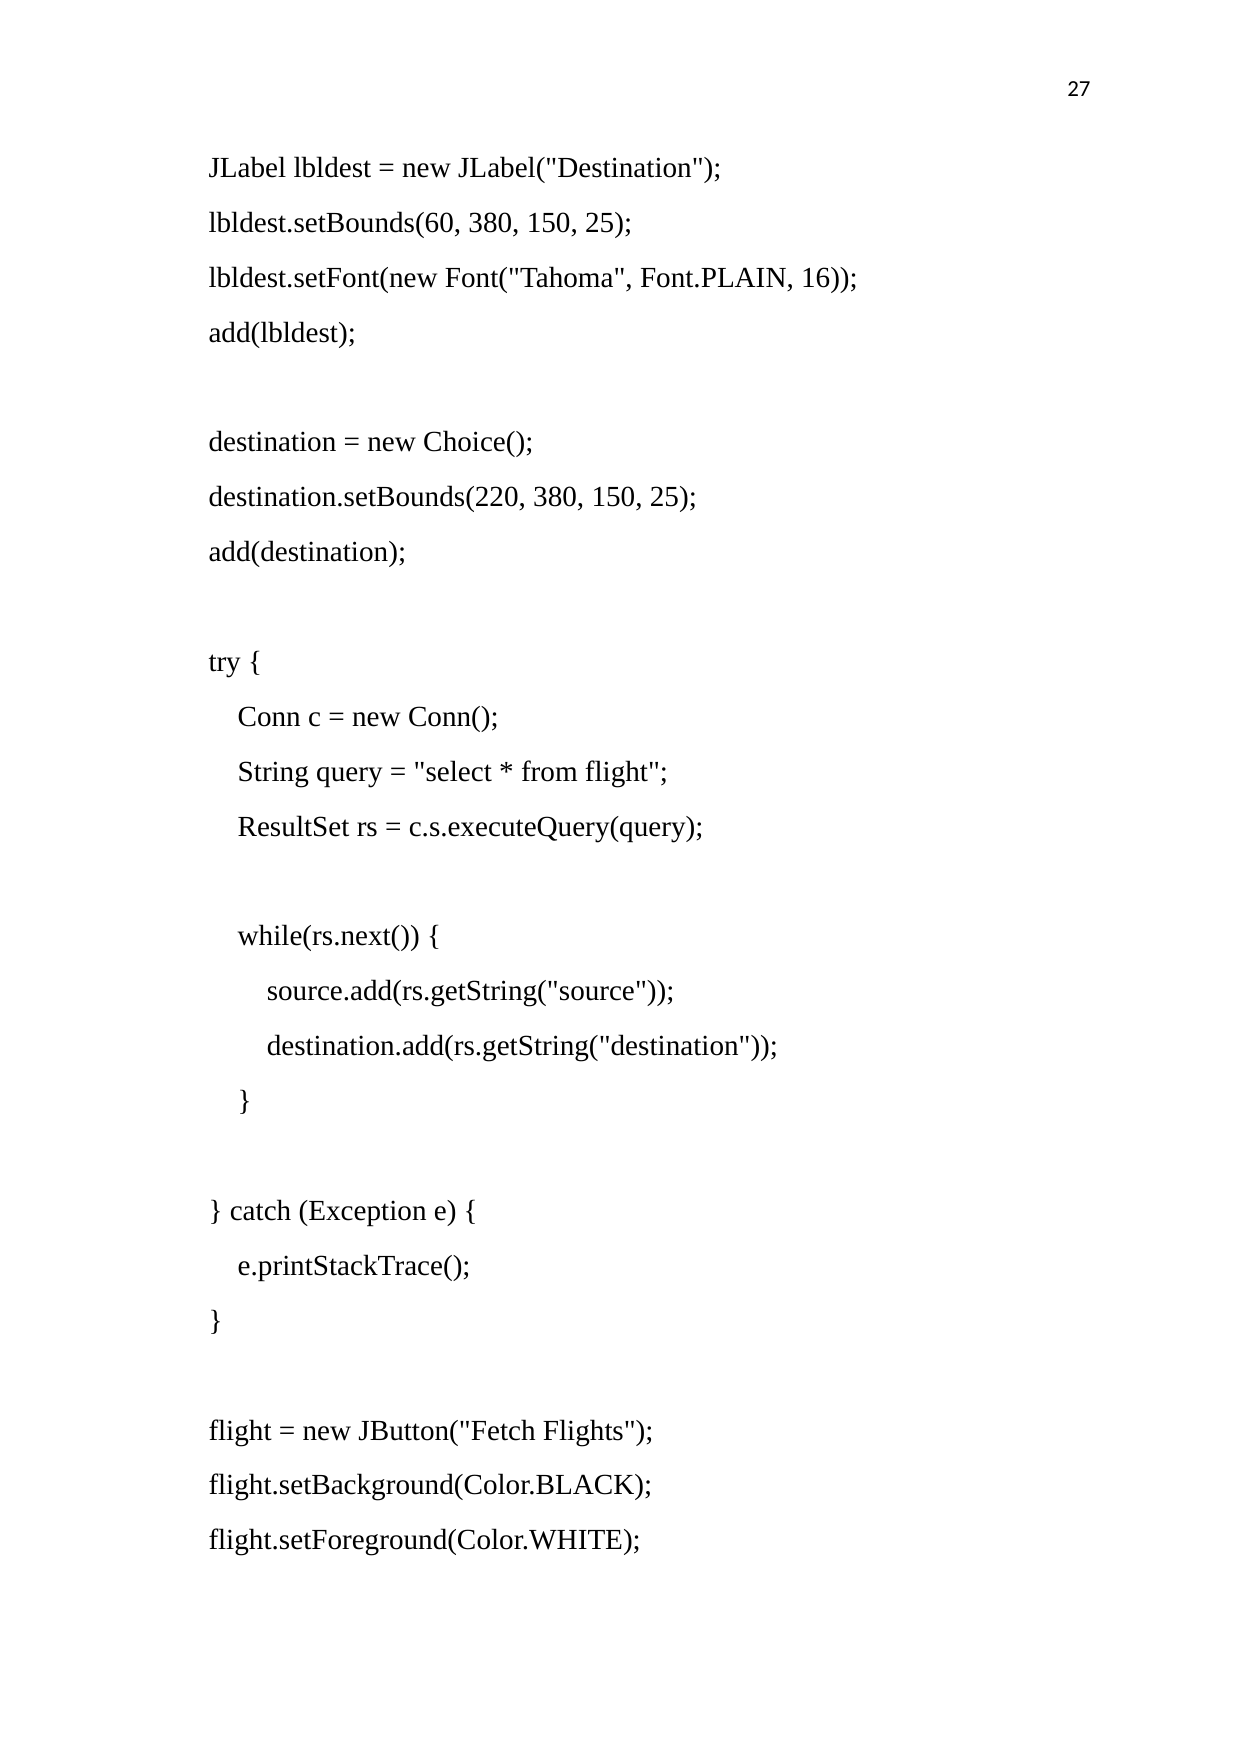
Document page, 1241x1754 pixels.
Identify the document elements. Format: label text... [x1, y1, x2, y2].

text flight = new JButton("Fetch Flights"); [150, 1413, 1087, 1446]
text String query = "select * from flight"; [150, 754, 1087, 787]
text try { [150, 644, 1087, 678]
text source.add(rs.getString("source")); [150, 973, 1087, 1007]
text lbldest.setBounds(60, 380, 150, 25); [150, 205, 1087, 238]
text destination = new Choice(); [150, 424, 1087, 458]
text JLabel lbldest = new JLabel("Destination"); [150, 150, 1087, 183]
text } [150, 1303, 1087, 1336]
text } [150, 1083, 1087, 1117]
text while(rs.next()) { [150, 918, 1087, 952]
text e.printStackTrace(); [150, 1248, 1087, 1281]
text flight.setForeground(Color.WHITE); [150, 1522, 1087, 1556]
text } catch (Exception e) { [150, 1193, 1087, 1227]
text add(lbldest); [150, 315, 1087, 348]
text destination.setBounds(220, 380, 150, 25); [150, 479, 1087, 513]
text Conn c = new Conn(); [150, 699, 1087, 732]
text flight.setBackground(Color.BLACK); [150, 1467, 1087, 1501]
text add(destination); [150, 534, 1087, 568]
text destination.add(rs.getString("destination")); [150, 1028, 1087, 1062]
text lbldest.setFont(new Font("Tahoma", Font.PLAIN, 16)); [150, 260, 1087, 293]
text ResultSet rs = c.s.executeQuery(query); [150, 809, 1087, 842]
